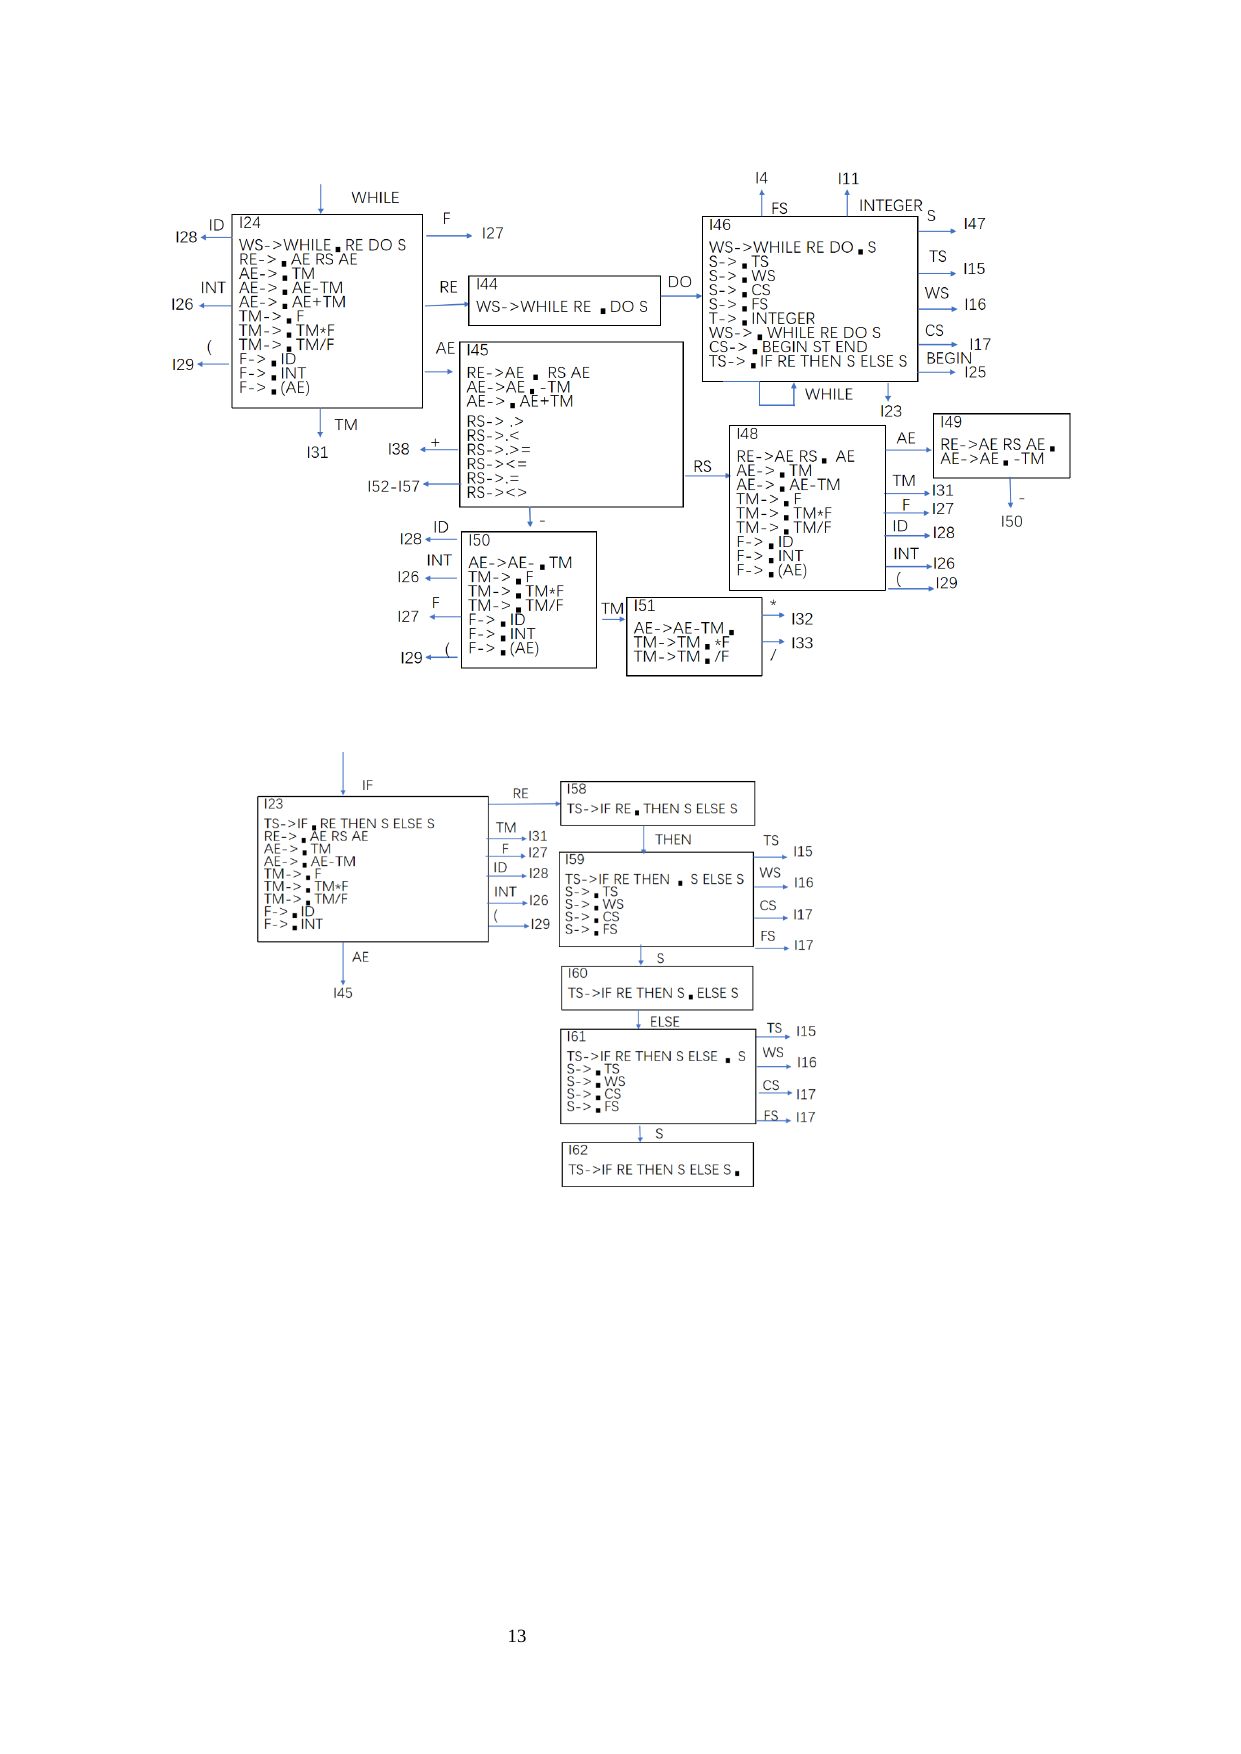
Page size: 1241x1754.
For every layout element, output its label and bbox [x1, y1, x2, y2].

picture [160, 162, 1080, 684]
picture [239, 747, 1002, 1199]
